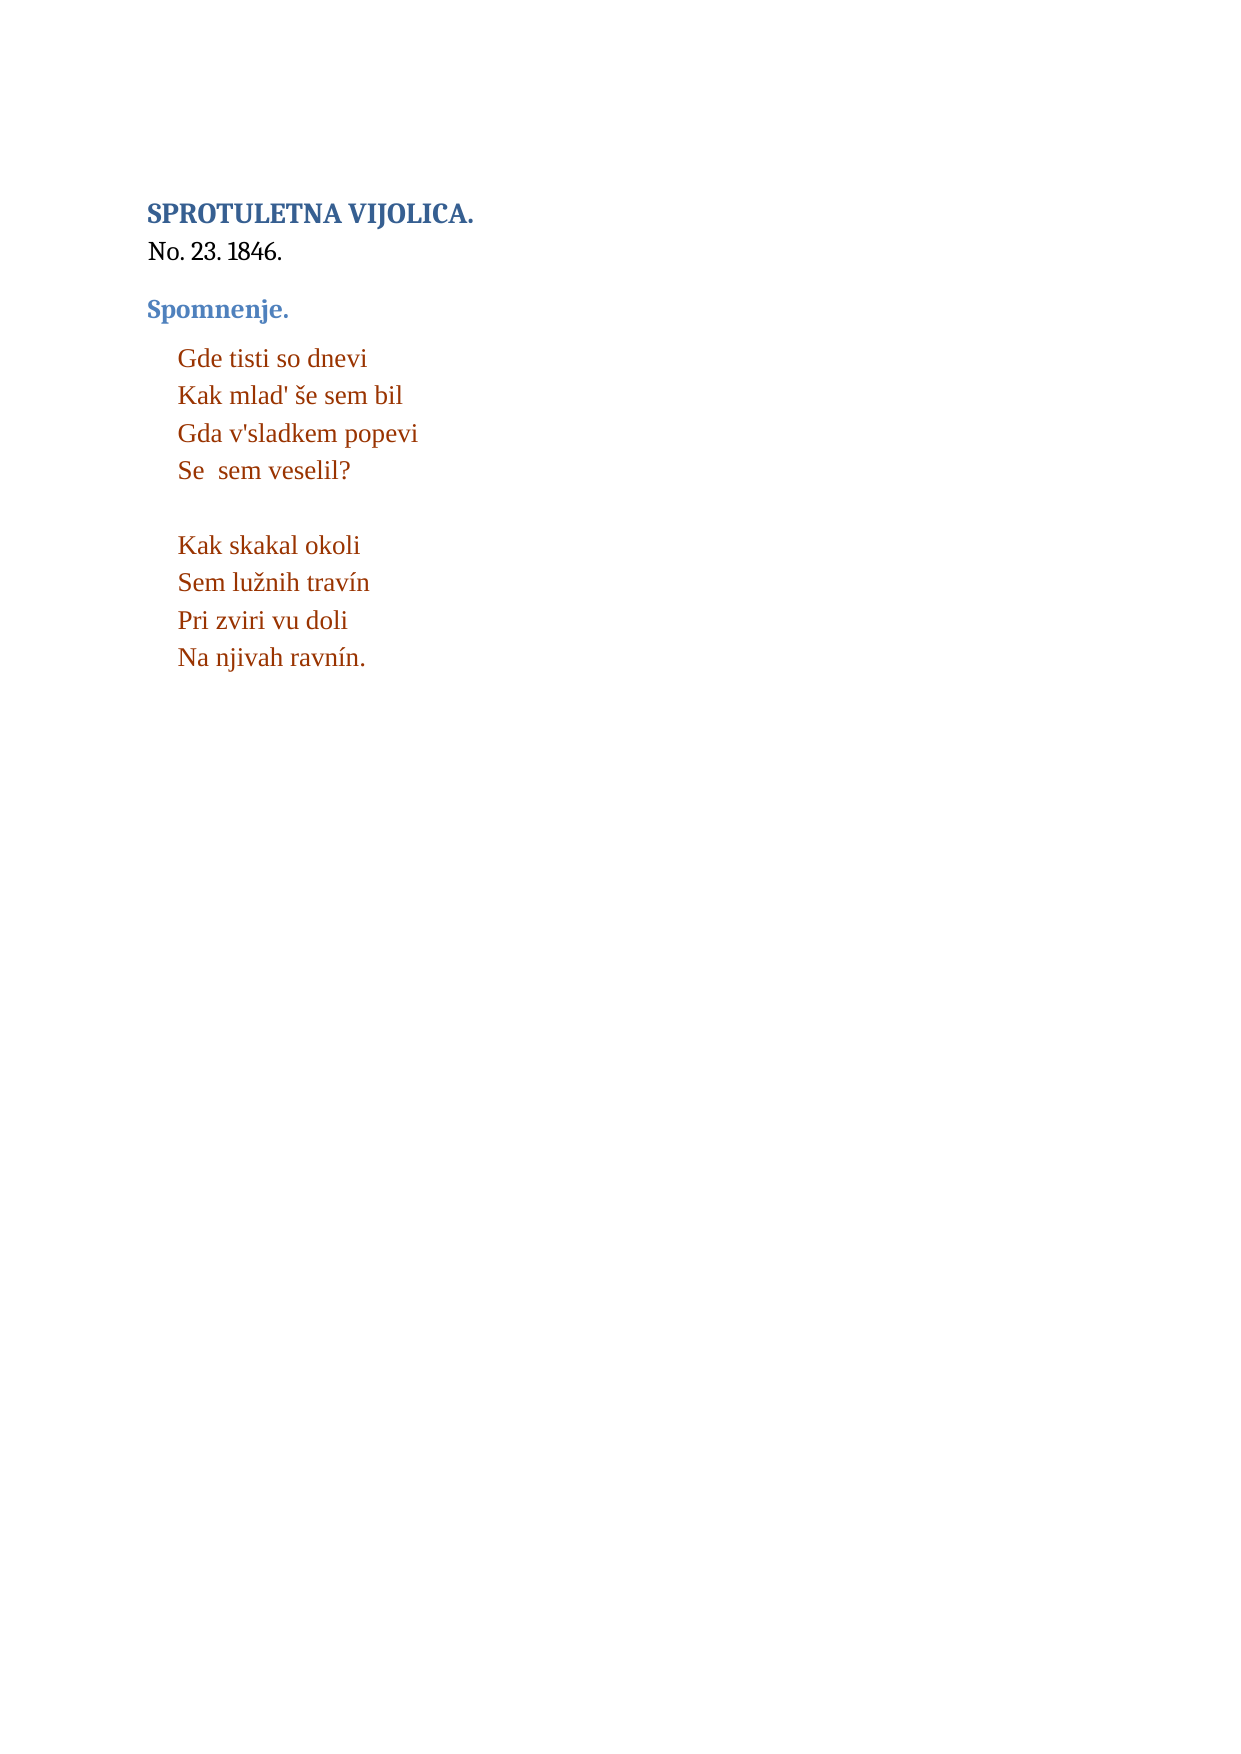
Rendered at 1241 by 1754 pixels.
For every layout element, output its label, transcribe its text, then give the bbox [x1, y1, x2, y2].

text SPROTULETNA VIJOLICA. [148, 198, 1093, 231]
text Kak skakal okoli [177, 529, 1093, 560]
text Gde tisti so dnevi [177, 342, 1093, 373]
text Na njivah ravnín. [177, 641, 1093, 672]
subtitle Spomnenje. [148, 294, 1093, 325]
text Se sem veselil? [177, 454, 1093, 485]
text Gda v'sladkem popevi [177, 417, 1093, 448]
text No. 23. 1846. [148, 236, 1093, 267]
text Sem lužnih travín [177, 566, 1093, 597]
text Kak mlad' še sem bil [177, 379, 1093, 411]
text Pri zviri vu doli [177, 604, 1093, 635]
